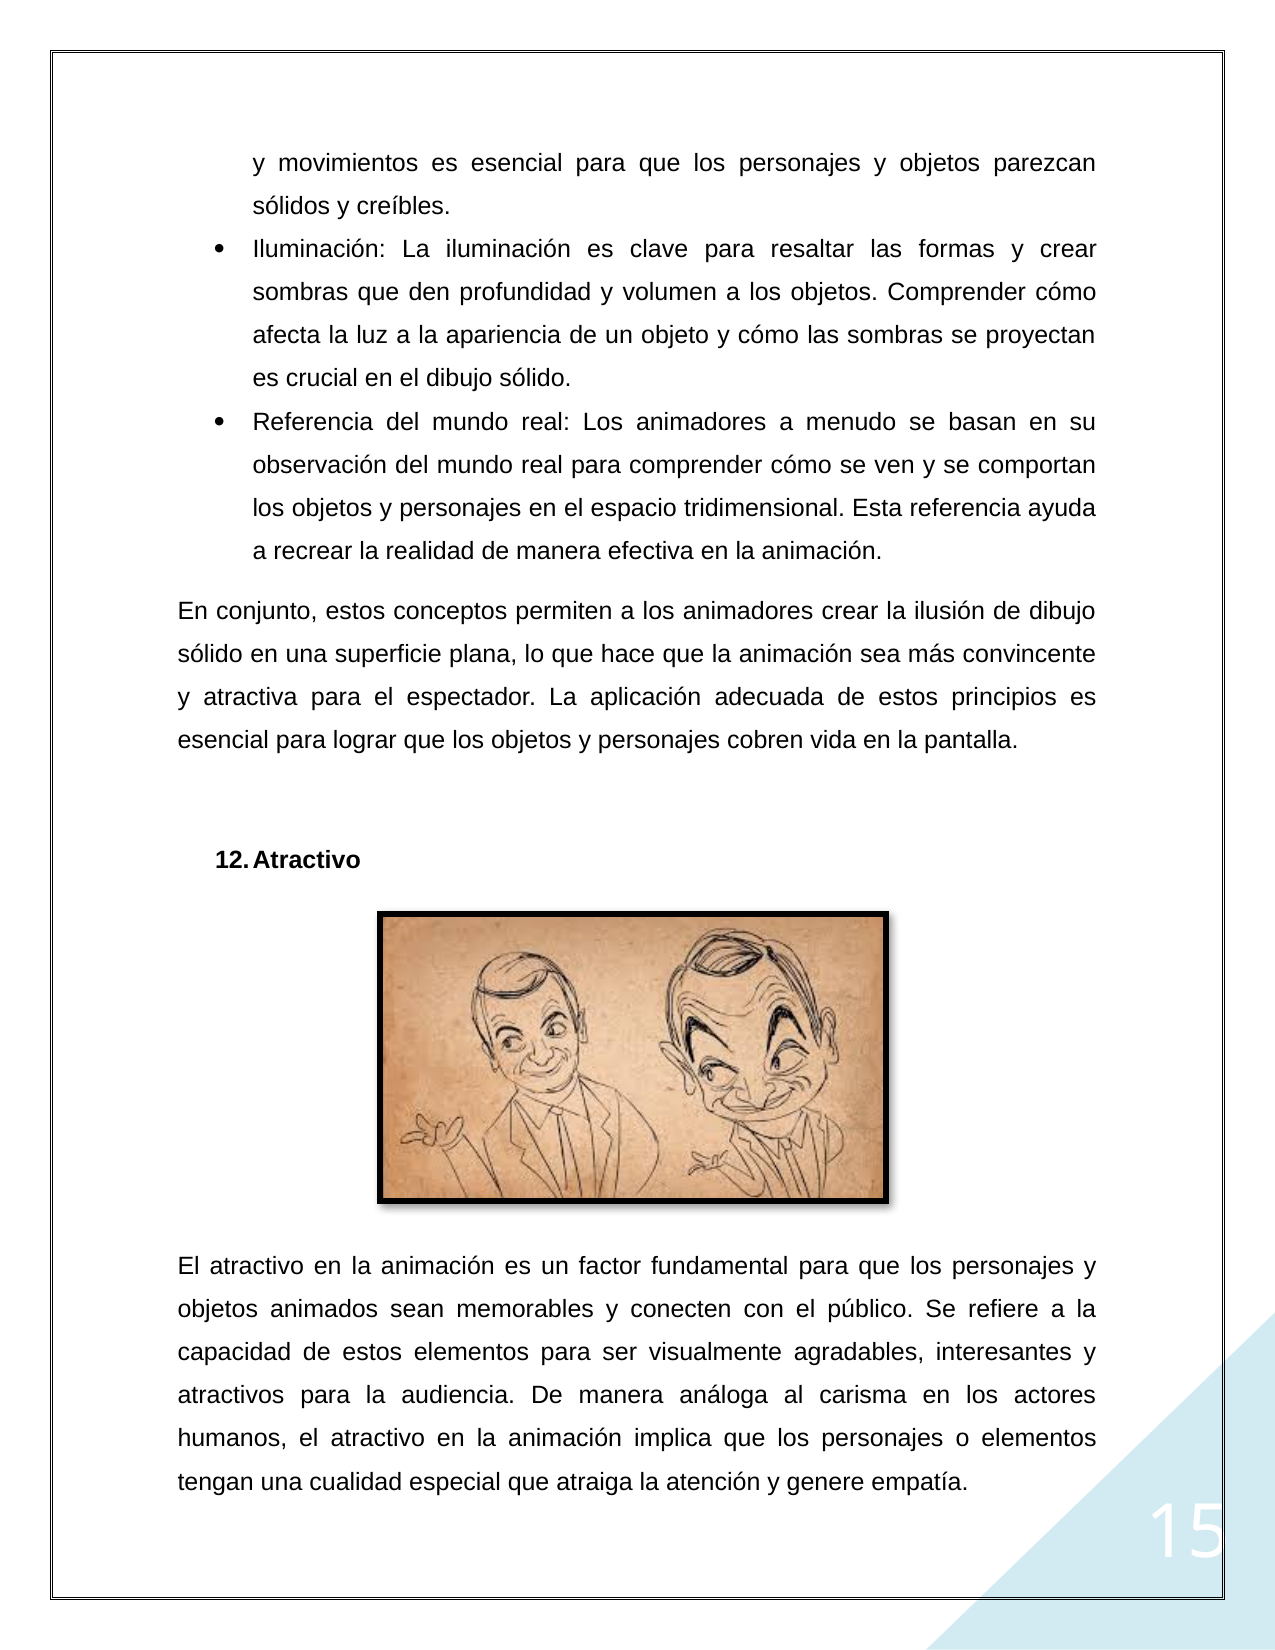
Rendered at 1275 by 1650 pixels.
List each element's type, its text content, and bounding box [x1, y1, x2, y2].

list Atractivo [215, 845, 1098, 873]
list Referencia del mundo real: Los animadores a menudo se basan en su observación del mundo real para comprender cómo se ven y se comportan los objetos y personajes en el espacio tridimensional. Esta referencia ayuda a recrear la realidad de manera efectiva en la animación. [215, 406, 1098, 565]
list Iluminación: La iluminación es clave para resaltar las formas y crear sombras que den profundidad y volumen a los objetos. Comprender cómo afecta la luz a la apariencia de un objeto y cómo las sombras se proyectan es crucial en el dibujo sólido. [215, 234, 1098, 392]
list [215, 148, 1098, 219]
text El atractivo en la animación es un factor fundamental para que los personajes y objetos animados sean memorables y conecten con el público. Se refiere a la capacidad de estos elementos para ser visualmente agradables, interesantes y atractivos para la audiencia. De manera análoga al carisma en los actores humanos, el atractivo en la animación implica que los personajes o elementos tengan una cualidad especial que atraiga la atención y genere empatía. [177, 1251, 1098, 1495]
picture [383, 917, 883, 1198]
text En conjunto, estos conceptos permiten a los animadores crear la ilusión de dibujo sólido en una superficie plana, lo que hace que la animación sea más convincente y atractiva para el espectador. La aplicación adecuada de estos principios es esencial para lograr que los objetos y personajes cobren vida en la pantalla. [177, 596, 1098, 754]
